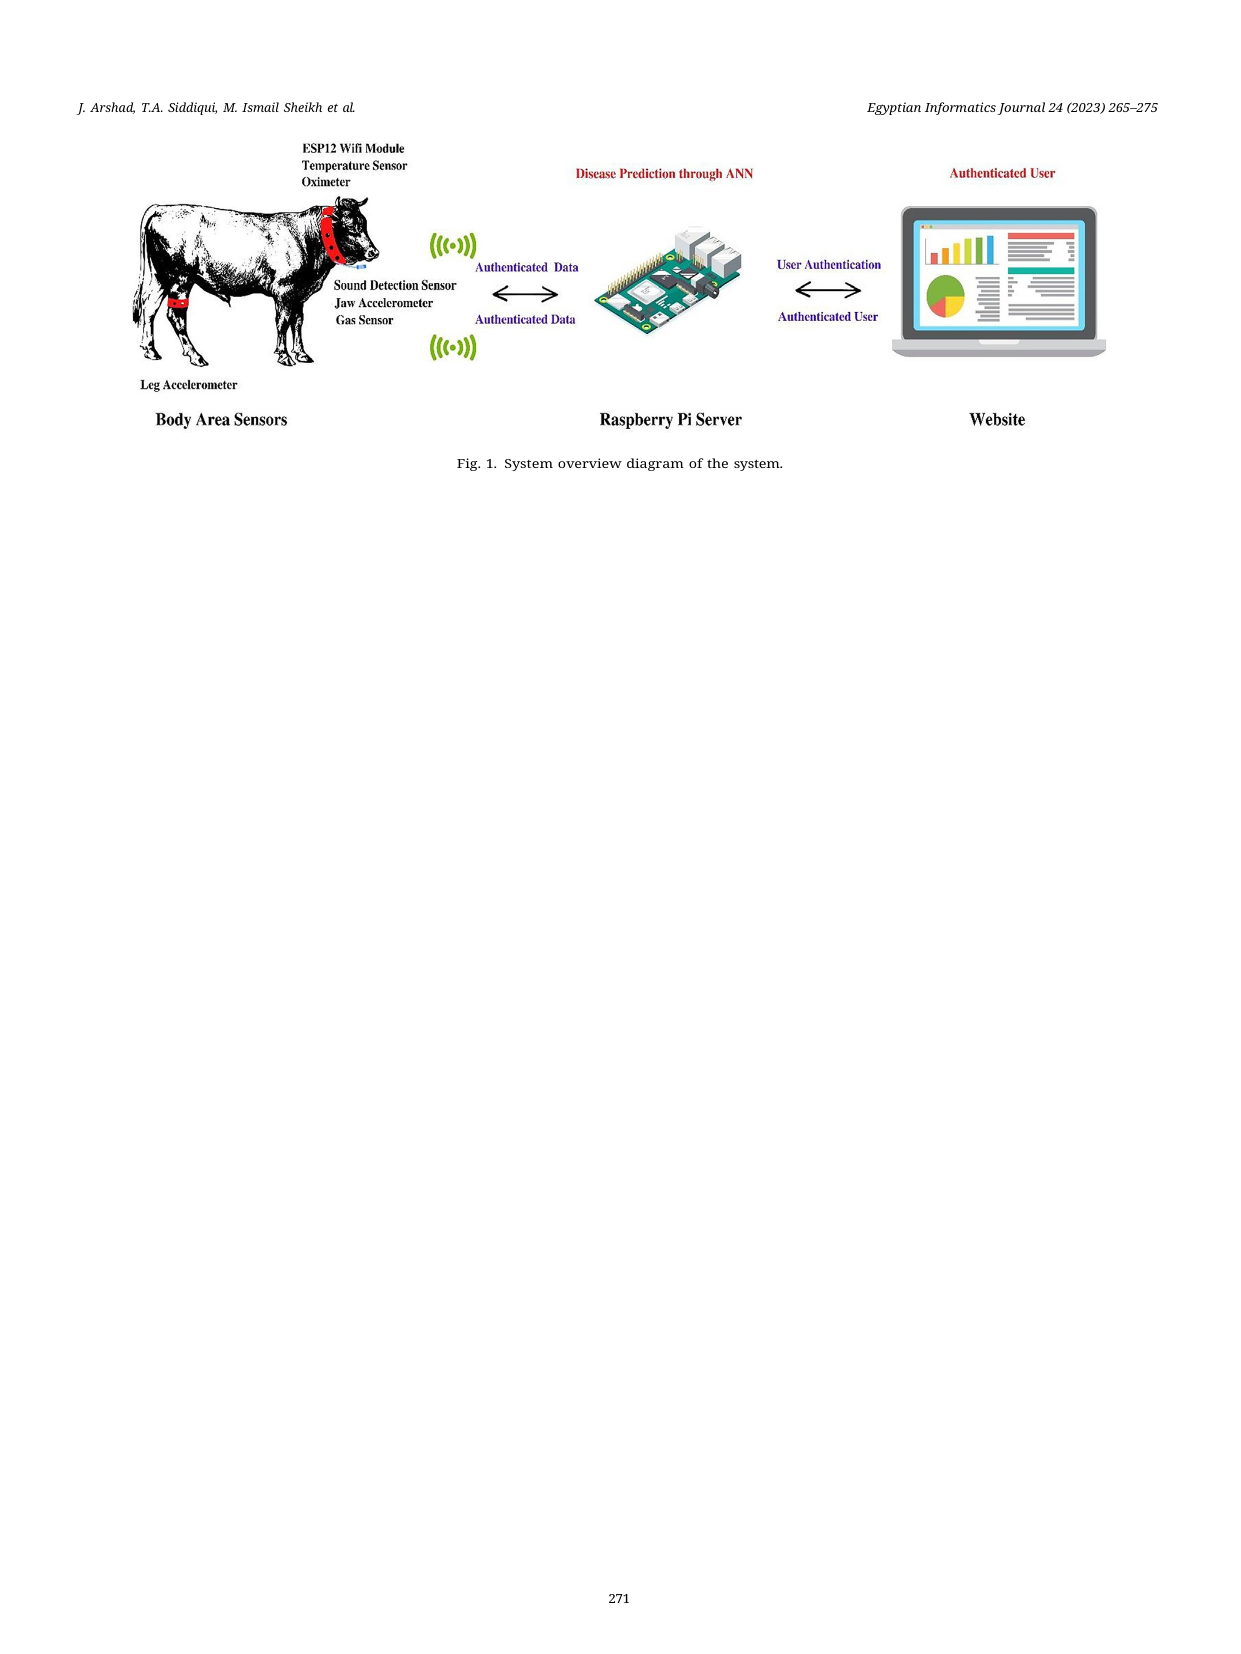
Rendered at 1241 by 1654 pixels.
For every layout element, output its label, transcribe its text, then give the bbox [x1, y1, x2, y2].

text Fig. 1. System overview diagram of the system. [67, 456, 1173, 473]
picture [131, 141, 1107, 433]
